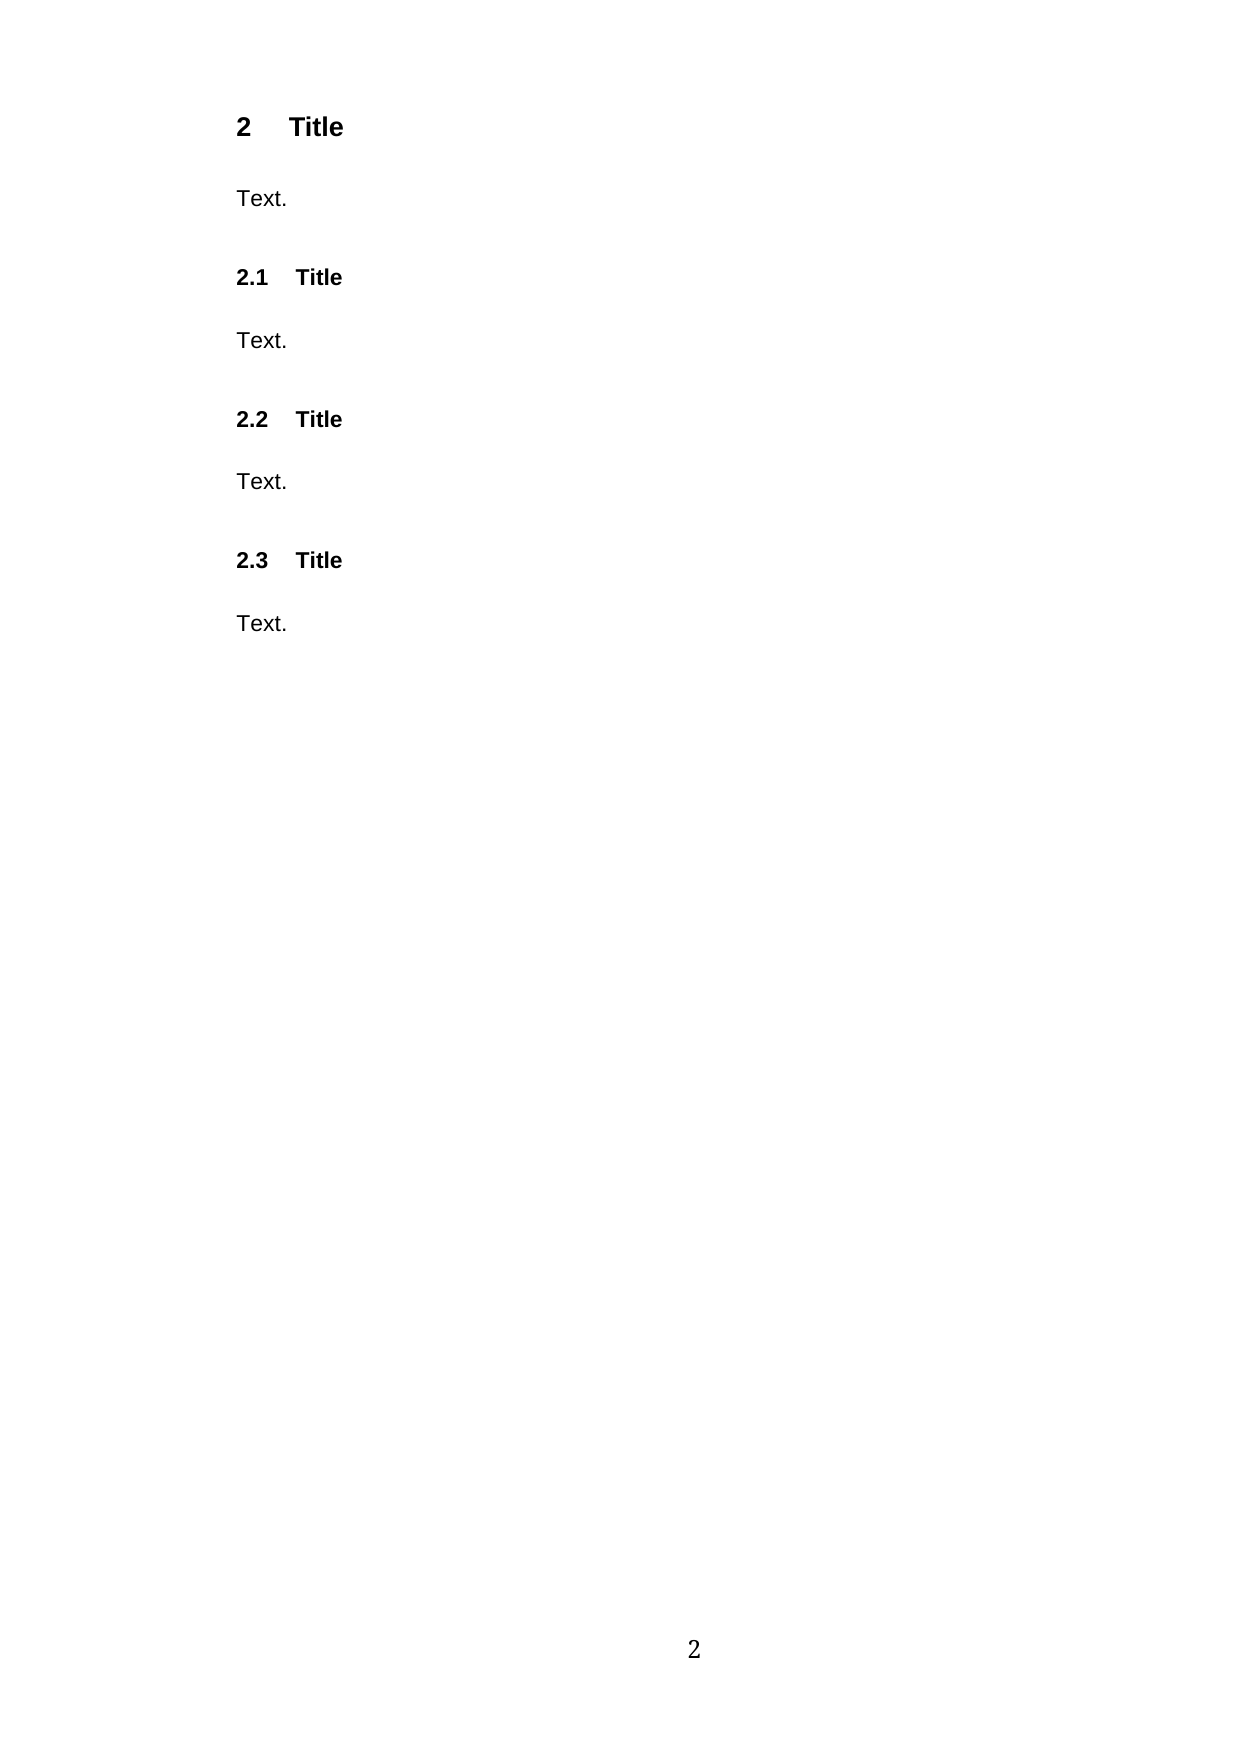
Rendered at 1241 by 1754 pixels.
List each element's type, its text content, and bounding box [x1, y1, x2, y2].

text Text. [236, 609, 1152, 636]
text Text. [236, 327, 1152, 353]
subtitle Title [236, 406, 1152, 432]
text Text. [236, 185, 1152, 212]
subtitle Title [236, 111, 1152, 143]
subtitle Title [236, 264, 1152, 291]
subtitle Title [236, 547, 1152, 573]
text Text. [236, 468, 1152, 494]
